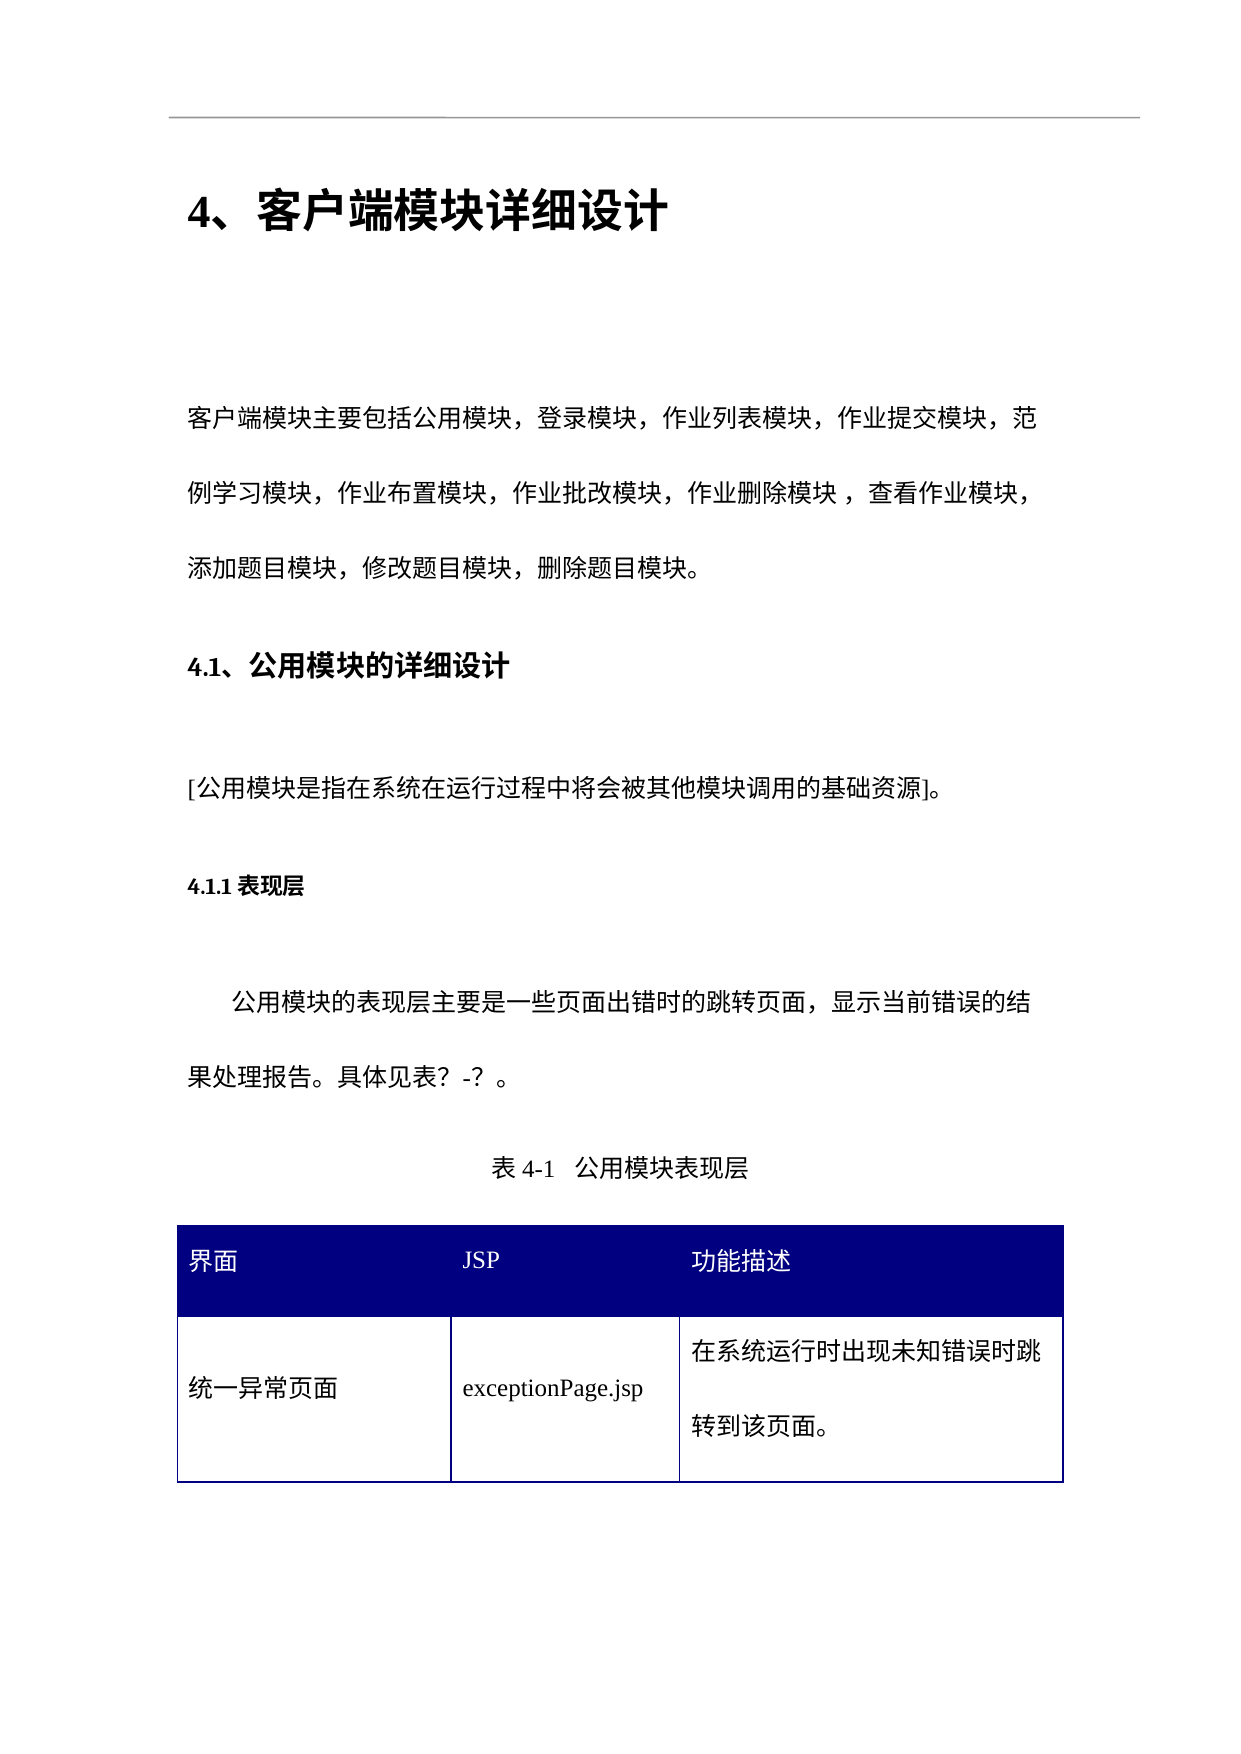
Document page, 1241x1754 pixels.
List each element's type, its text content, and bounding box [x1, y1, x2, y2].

text 客户端模块主要包括公用模块，登录模块，作业列表模块，作业提交模块，范例学习模块，作业布置模块，作业批改模块，作业删除模块 ，查看作业模块，添加题目模块，修改题目模块，删除题目模块。 [187, 384, 1053, 599]
table_cell 在系统运行时出现未知错误时跳转到该页面。 [680, 1317, 1062, 1481]
subtitle 4.1.1 表现层 [187, 852, 1053, 917]
table_header 功能描述 [680, 1227, 1062, 1316]
table_header JSP [452, 1227, 679, 1316]
text 公用模块的表现层主要是一些页面出错时的跳转页面，显示当前错误的结果处理报告。具体见表？-？。 [187, 968, 1053, 1108]
subtitle 4.1、公用模块的详细设计 [187, 631, 1053, 696]
table_cell 统一异常页面 [178, 1317, 450, 1481]
subtitle 4、客户端模块详细设计 [187, 159, 1053, 256]
text 表 4-1 公用模块表现层 [187, 1134, 1053, 1199]
table_header 界面 [178, 1227, 450, 1316]
text [公用模块是指在系统在运行过程中将会被其他模块调用的基础资源]。 [187, 754, 1053, 819]
table_cell exceptionPage.jsp [452, 1317, 679, 1481]
